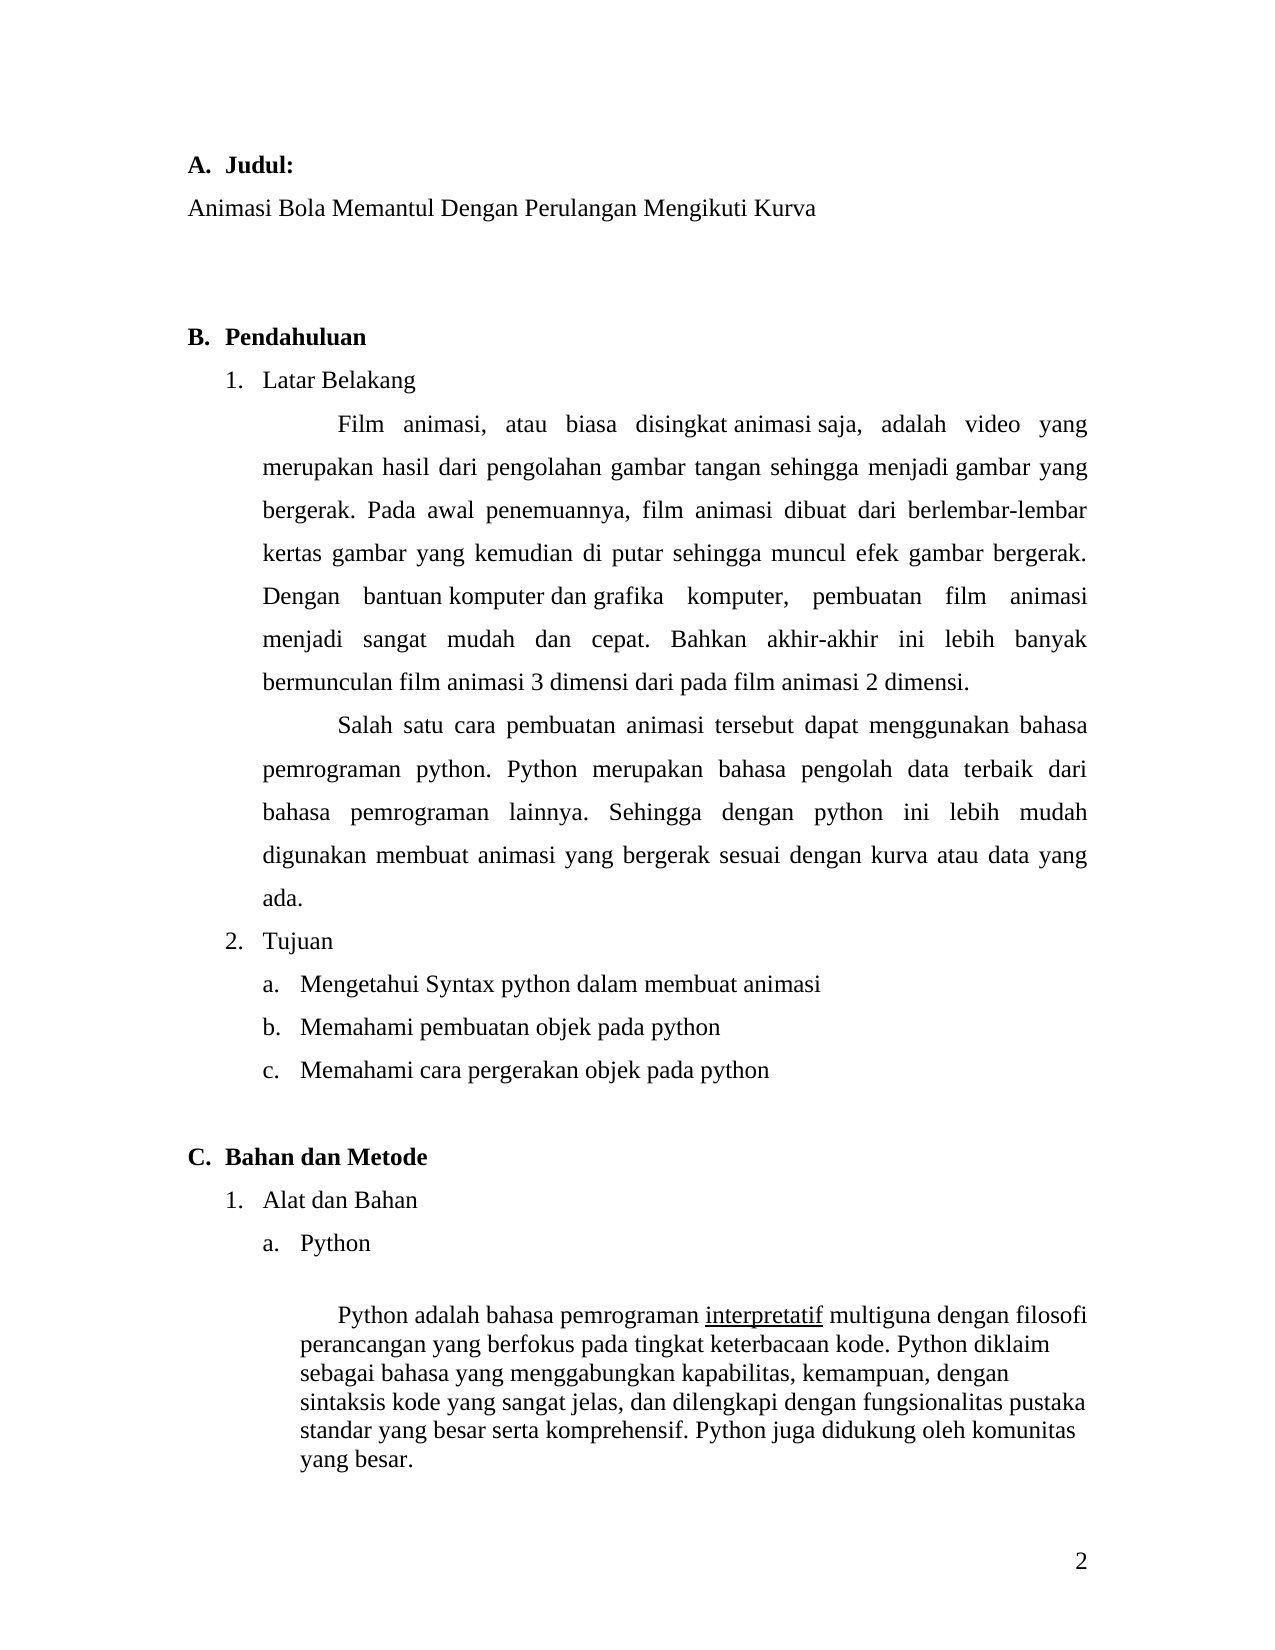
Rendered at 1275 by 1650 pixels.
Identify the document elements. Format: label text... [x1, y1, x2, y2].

text Salah satu cara pembuatan animasi tersebut dapat menggunakan bahasa pemrograman python. Python merupakan bahasa pengolah data terbaik dari bahasa pemrograman lainnya. Sehingga dengan python ini lebih mudah digunakan membuat animasi yang bergerak sesuai dengan kurva atau data yang ada. [262, 711, 1088, 912]
list Memahami pembuatan objek pada python [262, 1012, 1088, 1041]
text Film animasi, atau biasa disingkat animasi saja, adalah video yang merupakan hasil dari pengolahan gambar tangan sehingga menjadi gambar yang bergerak. Pada awal penemuannya, film animasi dibuat dari berlembar-lembar kertas gambar yang kemudian di putar sehingga muncul efek gambar bergerak. Dengan bantuan komputer dan grafika komputer, pembuatan film animasi menjadi sangat mudah dan cepat. Bahkan akhir-akhir ini lebih banyak bermunculan film animasi 3 dimensi dari pada film animasi 2 dimensi. [262, 409, 1088, 696]
title Animasi Bola Memantul Dengan Perulangan Mengikuti Kurva [187, 193, 1088, 222]
list Mengetahui Syntax python dalam membuat animasi [262, 969, 1088, 998]
list Memahami cara pergerakan objek pada python [262, 1056, 1088, 1084]
list Pendahuluan [187, 322, 1088, 351]
list Latar Belakang [225, 366, 1088, 394]
list Alat dan Bahan [225, 1185, 1088, 1214]
title Judul: [187, 150, 1088, 179]
text Python adalah bahasa pemrograman interpretatif multiguna dengan filosofi perancangan yang berfokus pada tingkat keterbacaan kode. Python diklaim sebagai bahasa yang menggabungkan kapabilitas, kemampuan, dengan sintaksis kode yang sangat jelas, dan dilengkapi dengan fungsionalitas pustaka standar yang besar serta komprehensif. Python juga didukung oleh komunitas yang besar. [300, 1300, 1088, 1473]
list Python [262, 1228, 1088, 1257]
list Bahan dan Metode [187, 1142, 1088, 1171]
list Tujuan [225, 926, 1088, 955]
